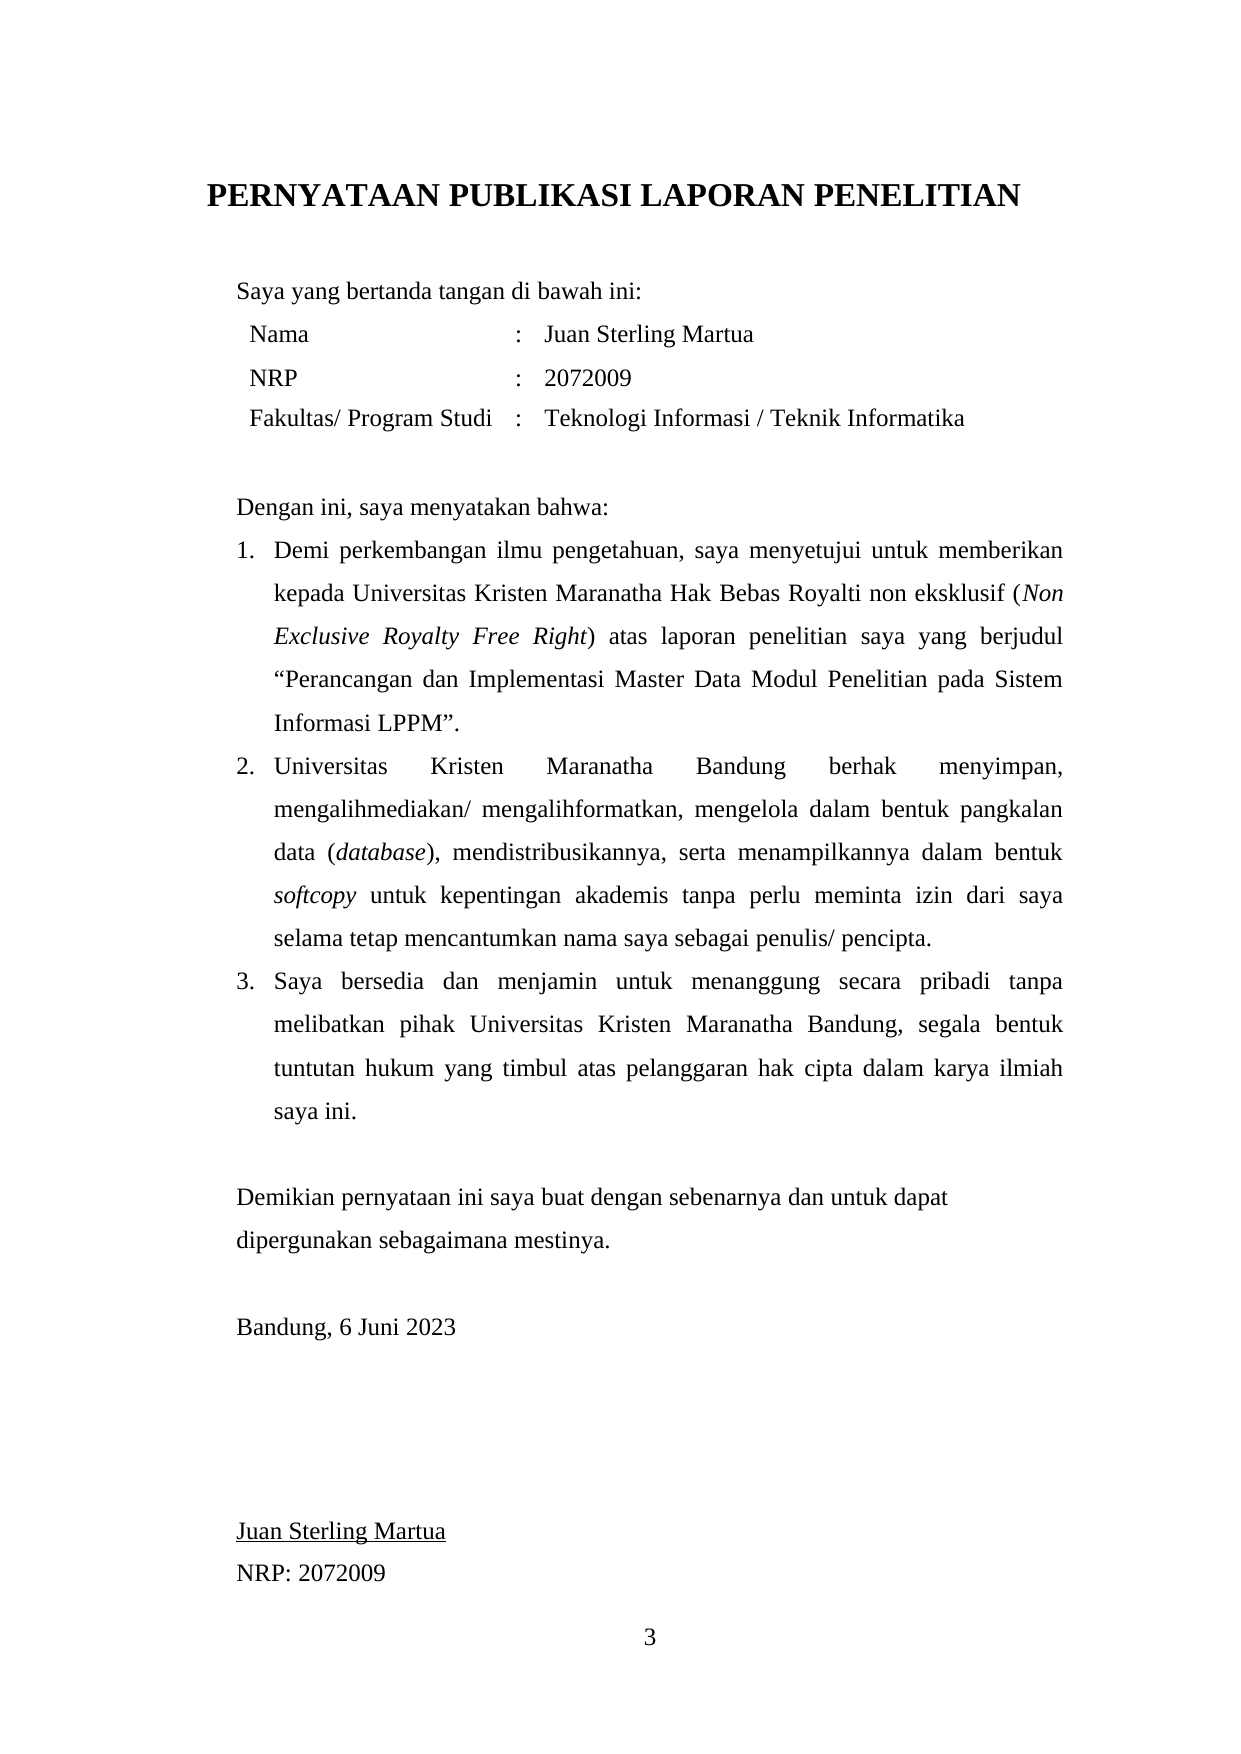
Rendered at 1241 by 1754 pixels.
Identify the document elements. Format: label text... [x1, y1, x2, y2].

table_cell Fakultas/ Program Studi [228, 399, 503, 434]
table_cell NRP [228, 356, 503, 399]
list Saya bersedia dan menjamin untuk menanggung secara pribadi tanpa melibatkan pihak Universitas Kristen Maranatha Bandung, segala bentuk tuntutan hukum yang timbul atas pelanggaran hak cipta dalam karya ilmiah saya ini. [236, 966, 1063, 1124]
table_header : [503, 320, 533, 356]
list Demi perkembangan ilmu pengetahuan, saya menyetujui untuk memberikan kepada Universitas Kristen Maranatha Hak Bebas Royalti non eksklusif (Non Exclusive Royalty Free Right) atas laporan penelitian saya yang berjudul “Perancangan dan Implementasi Master Data Modul Penelitian pada Sistem Informasi LPPM”. [236, 535, 1064, 736]
table_cell Teknologi Informasi / Teknik Informatika [533, 399, 986, 434]
table_cell : [503, 399, 533, 434]
subtitle PERNYATAAN PUBLIKASI LAPORAN PENELITIAN [207, 176, 1076, 214]
table_cell : [503, 356, 533, 399]
table_cell 2072009 [533, 356, 986, 399]
text Bandung, 6 Juni 2023 [236, 1312, 1076, 1340]
table_header Nama [228, 320, 503, 356]
text Juan Sterling Martua NRP: 2072009 [236, 1516, 448, 1587]
text Saya yang bertanda tangan di bawah ini: [236, 276, 1076, 305]
table_header Juan Sterling Martua [533, 320, 986, 356]
list Universitas Kristen Maranatha Bandung berhak menyimpan, mengalihmediakan/ mengalihformatkan, mengelola dalam bentuk pangkalan data (database), mendistribusikannya, serta menampilkannya dalam bentuk softcopy untuk kepentingan akademis tanpa perlu meminta izin dari saya selama tetap mencantumkan nama saya sebagai penulis/ pencipta. [236, 751, 1063, 952]
text Dengan ini, saya menyatakan bahwa: [236, 492, 1076, 521]
text Demikian pernyataan ini saya buat dengan sebenarnya dan untuk dapat dipergunakan sebagaimana mestinya. [236, 1182, 1076, 1254]
